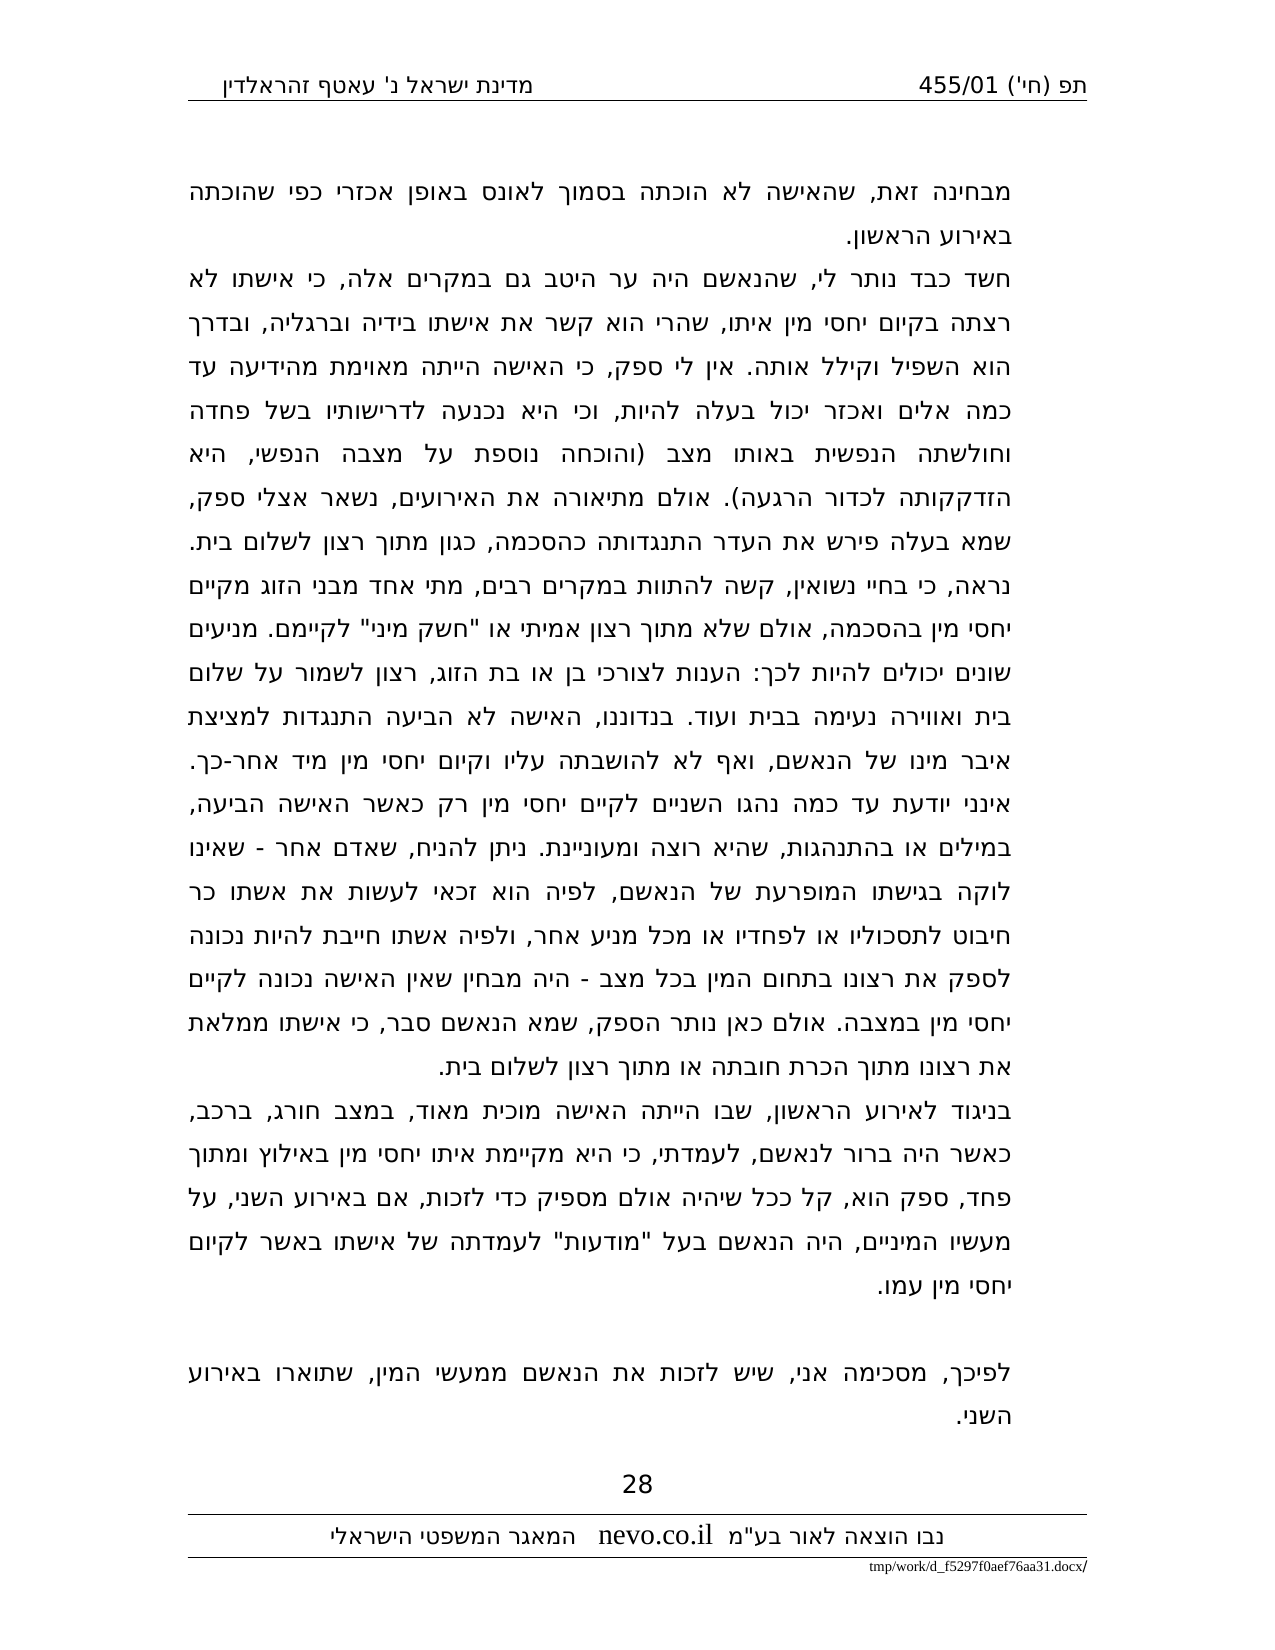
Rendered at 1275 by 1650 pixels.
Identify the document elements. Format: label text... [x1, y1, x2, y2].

text חשד כבד נותר לי, שהנאשם היה ער היטב גם במקרים אלה, כי אישתו לא רצתה בקיום יחסי מין איתו, שהרי הוא קשר את אישתו בידיה וברגליה, ובדרך הוא השפיל וקילל אותה. אין לי ספק, כי האישה הייתה מאוימת מהידיעה עד כמה אלים ואכזר יכול בעלה להיות, וכי היא נכנעה לדרישותיו בשל פחדה וחולשתה הנפשית באותו מצב (והוכחה נוספת על מצבה הנפשי, היא הזדקקותה לכדור הרגעה). אולם מתיאורה את האירועים, נשאר אצלי ספק, שמא בעלה פירש את העדר התנגדותה כהסכמה, כגון מתוך רצון לשלום בית. נראה, כי בחיי נשואין, קשה להתוות במקרים רבים, מתי אחד מבני הזוג מקיים יחסי מין בהסכמה, אולם שלא מתוך רצון אמיתי או "חשק מיני" לקיימם. מניעים שונים יכולים להיות לכך: הענות לצורכי בן או בת הזוג, רצון לשמור על שלום בית ואווירה נעימה בבית ועוד. בנדוננו, האישה לא הביעה התנגדות למציצת איבר מינו של הנאשם, ואף לא להושבתה עליו וקיום יחסי מין מיד אחר-כך. אינני יודעת עד כמה נהגו השניים לקיים יחסי מין רק כאשר האישה הביעה, במילים או בהתנהגות, שהיא רוצה ומעוניינת. ניתן להניח, שאדם אחר - שאינו לוקה בגישתו המופרעת של הנאשם, לפיה הוא זכאי לעשות את אשתו כר חיבוט לתסכוליו או לפחדיו או מכל מניע אחר, ולפיה אשתו חייבת להיות נכונה לספק את רצונו בתחום המין בכל מצב - היה מבחין שאין האישה נכונה לקיים יחסי מין במצבה. אולם כאן נותר הספק, שמא הנאשם סבר, כי אישתו ממלאת את רצונו מתוך הכרת חובתה או מתוך רצון לשלום בית. [187, 265, 1087, 1081]
text לפיכך, מסכימה אני, שיש לזכות את הנאשם ממעשי המין, שתוארו באירוע השני. [187, 1358, 1087, 1431]
text בניגוד לאירוע הראשון, שבו הייתה האישה מוכית מאוד, במצב חורג, ברכב, כאשר היה ברור לנאשם, לעמדתי, כי היא מקיימת איתו יחסי מין באילוץ ומתוך פחד, ספק הוא, קל ככל שיהיה אולם מספיק כדי לזכות, אם באירוע השני, על מעשיו המיניים, היה הנאשם בעל "מודעות" לעמדתה של אישתו באשר לקיום יחסי מין עמו. [187, 1096, 1087, 1300]
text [187, 177, 1087, 250]
